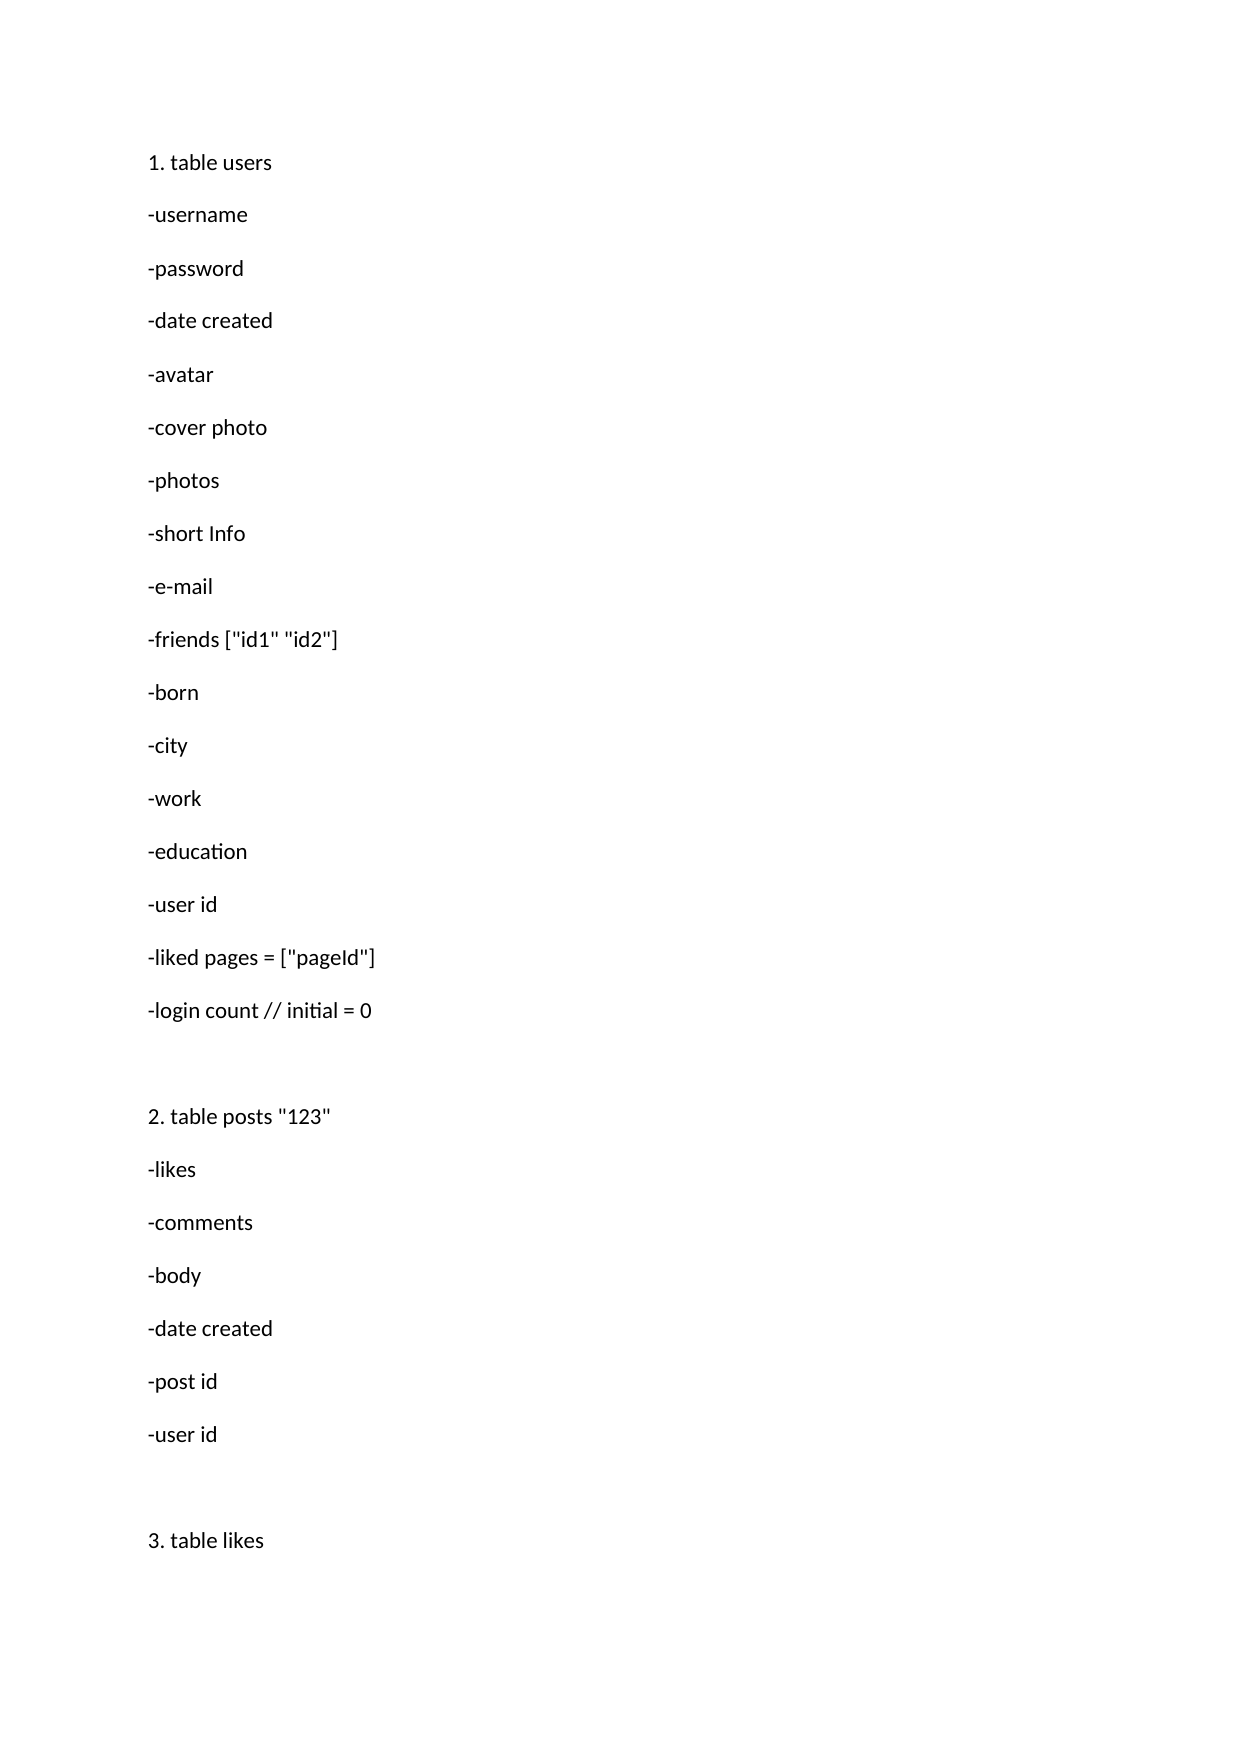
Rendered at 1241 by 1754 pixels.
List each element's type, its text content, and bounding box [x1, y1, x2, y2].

text -user id [148, 1420, 1093, 1448]
text -education [148, 837, 1093, 865]
text -comments [148, 1208, 1093, 1236]
text -city [148, 731, 1093, 759]
text 1. table users [148, 148, 1093, 176]
text -post id [148, 1367, 1093, 1395]
text -password [148, 254, 1093, 282]
text -body [148, 1261, 1093, 1289]
text -liked pages = ["pageId"] [148, 943, 1093, 971]
text -user id [148, 890, 1093, 918]
text -friends ["id1" "id2"] [148, 625, 1093, 653]
text -avatar [148, 360, 1093, 388]
text -photos [148, 466, 1093, 494]
text -username [148, 201, 1093, 229]
text -short Info [148, 519, 1093, 547]
text -date created [148, 1314, 1093, 1342]
text -login count // initial = 0 [148, 996, 1093, 1024]
text 2. table posts "123" [148, 1102, 1093, 1130]
text -likes [148, 1155, 1093, 1183]
text -e-mail [148, 572, 1093, 600]
text -cover photo [148, 413, 1093, 441]
text 3. table likes [148, 1526, 1093, 1554]
text -date created [148, 307, 1093, 335]
text -born [148, 678, 1093, 706]
text -work [148, 784, 1093, 812]
